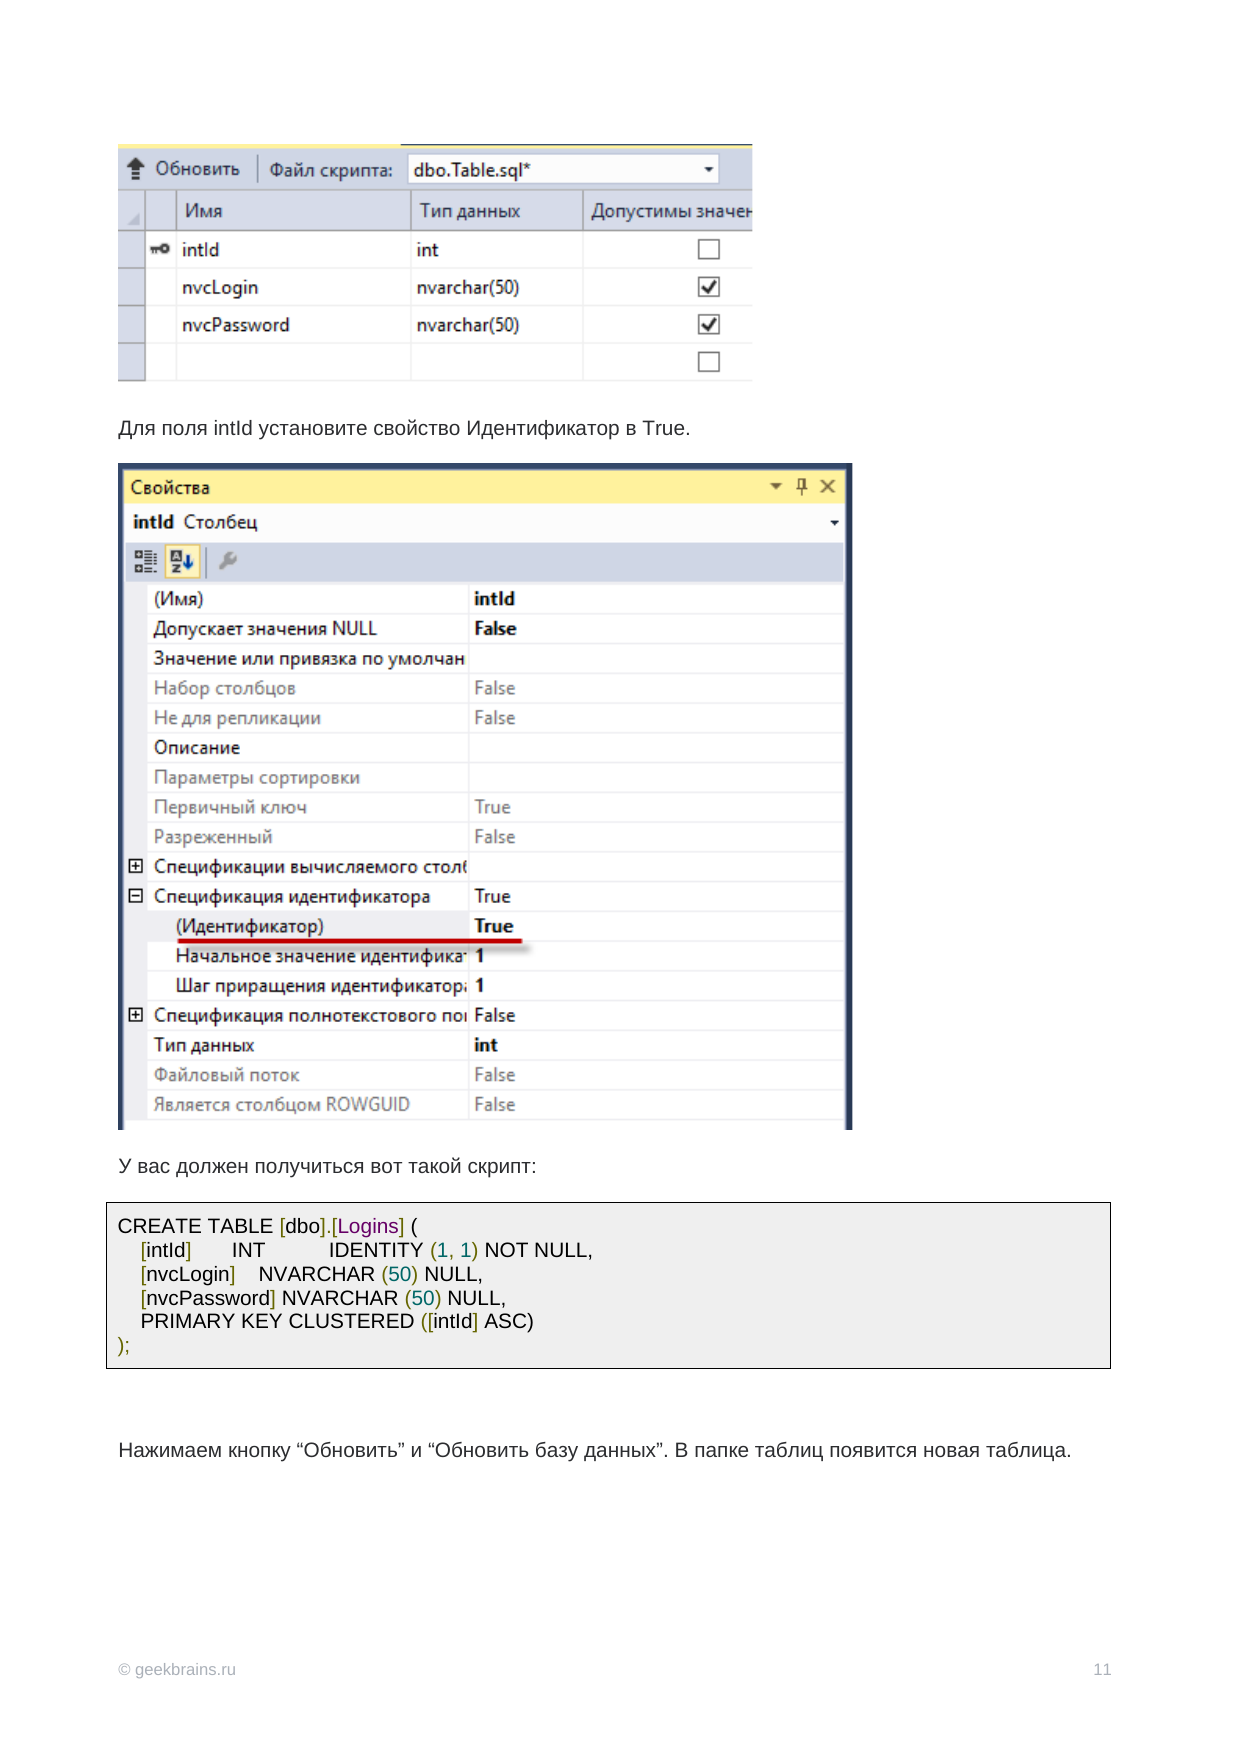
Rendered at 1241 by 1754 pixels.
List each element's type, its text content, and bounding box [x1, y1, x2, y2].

picture [118, 463, 853, 1130]
picture [118, 144, 753, 391]
text Для поля intId установите свойство Идентификатор в True. [118, 415, 1122, 439]
text У вас должен получиться вот такой скрипт: [118, 1154, 1122, 1178]
text Нажимаем кнопку “Обновить” и “Обновить базу данных”. В папке таблиц появится новая таблица. [118, 1438, 1122, 1462]
table_header CREATE TABLE [dbo].[Logins] ( [intId] INT IDENTITY (1, 1) NOT NULL, [nvcLogin] NVARCHAR (50) NULL, [nvcPassword] NVARCHAR (50) NULL, PRIMARY KEY CLUSTERED ([intId] ASC) ); [107, 1203, 1110, 1368]
